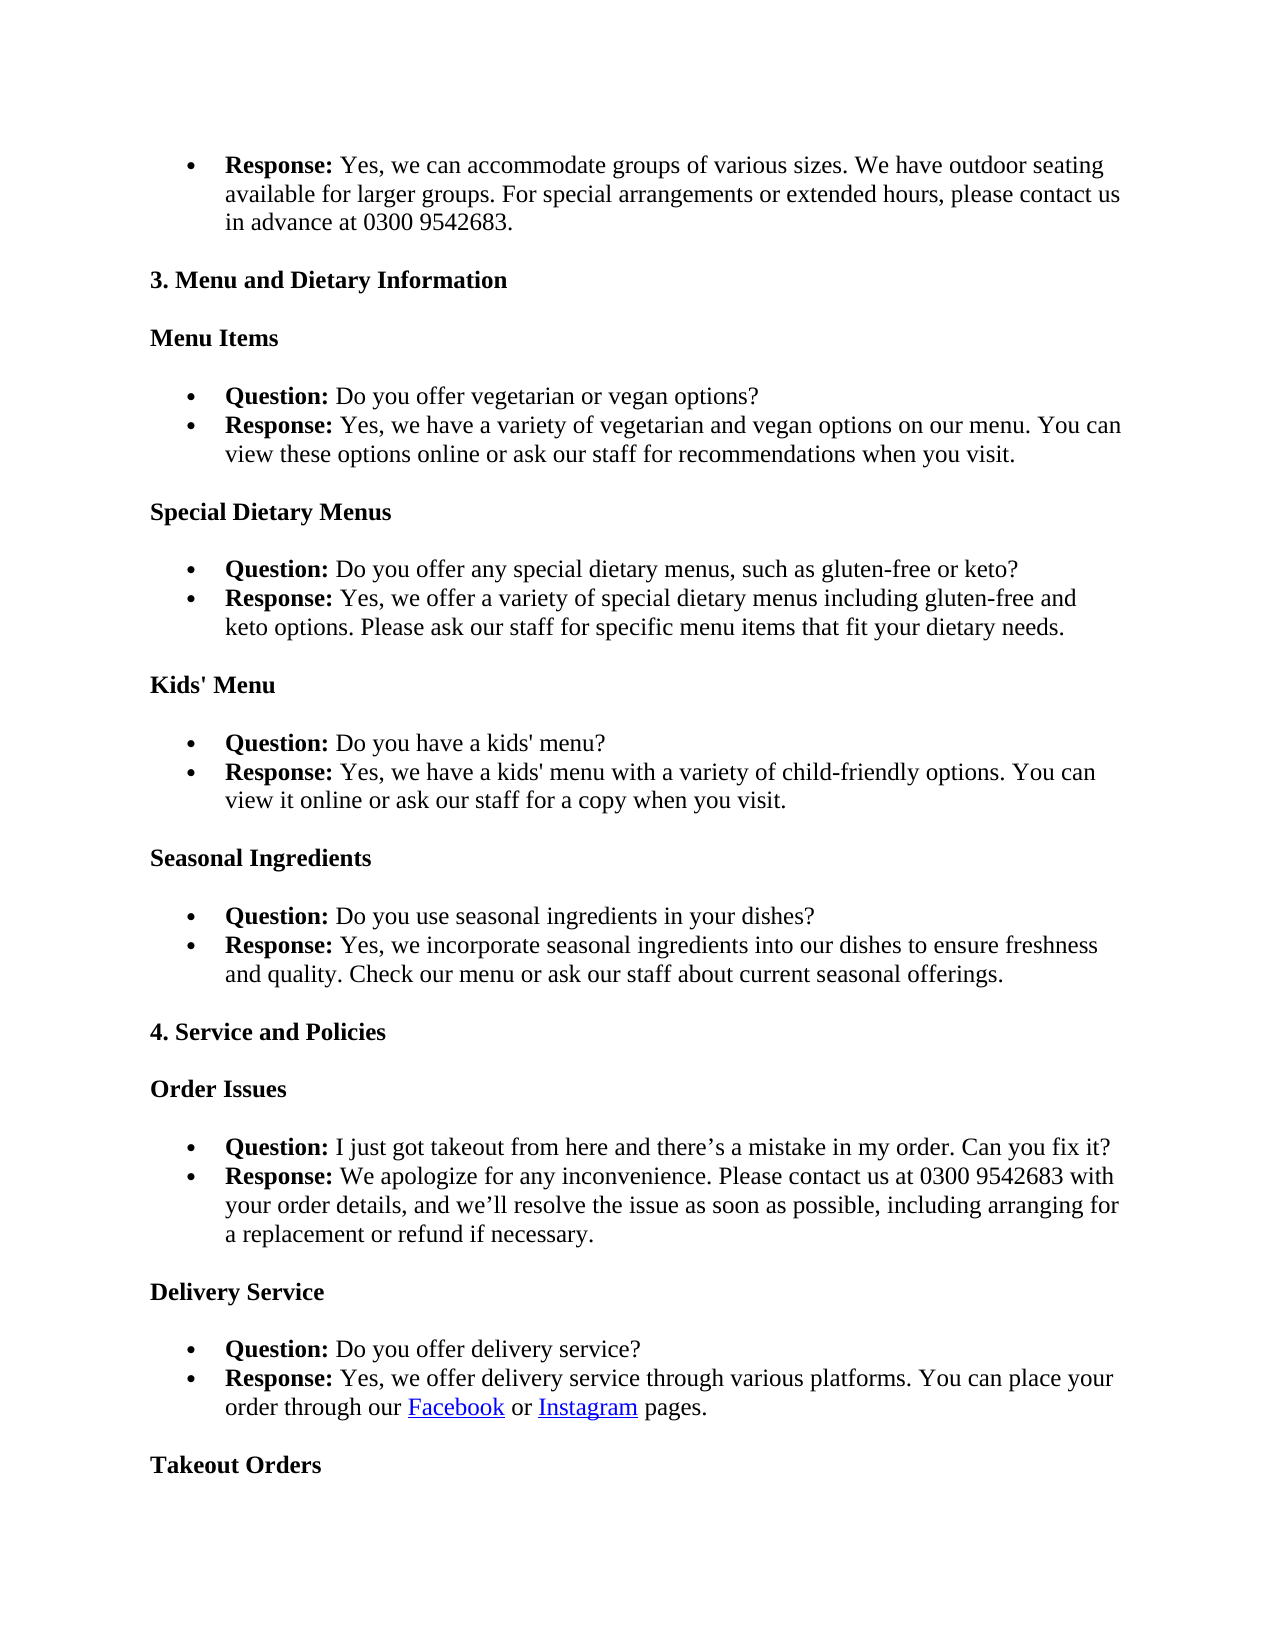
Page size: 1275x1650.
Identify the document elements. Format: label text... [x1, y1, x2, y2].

text Seasonal Ingredients [150, 843, 1125, 872]
list Response: Yes, we offer a variety of special dietary menus including gluten-free and keto options. Please ask our staff for specific menu items that fit your dietary needs. [187, 583, 1125, 641]
list Response: Yes, we offer delivery service through various platforms. You can place your order through our Facebook or Instagram pages. [187, 1363, 1125, 1421]
text Order Issues [150, 1074, 1125, 1103]
text Menu Items [150, 323, 1125, 352]
text 3. Menu and Dietary Information [150, 265, 1125, 294]
text Kids' Menu [150, 670, 1125, 699]
list Question: Do you use seasonal ingredients in your dishes? [187, 901, 1125, 930]
text 4. Service and Policies [150, 1017, 1125, 1045]
list Response: We apologize for any inconvenience. Please contact us at 0300 9542683 with your order details, and we’ll resolve the issue as soon as possible, including arranging for a replacement or refund if necessary. [187, 1161, 1125, 1247]
text Delivery Service [150, 1277, 1125, 1305]
list Response: Yes, we have a kids' menu with a variety of child-friendly options. You can view it online or ask our staff for a copy when you visit. [187, 757, 1125, 814]
text Special Dietary Menus [150, 497, 1125, 525]
list Response: Yes, we incorporate seasonal ingredients into our dishes to ensure freshness and quality. Check our menu or ask our staff about current seasonal offerings. [187, 930, 1125, 987]
list Question: Do you offer vegetarian or vegan options? [187, 381, 1125, 410]
list Question: I just got takeout from here and there’s a mistake in my order. Can you fix it? [187, 1132, 1125, 1161]
list Question: Do you offer delivery service? [187, 1334, 1125, 1363]
text Takeout Orders [150, 1450, 1125, 1479]
list Response: Yes, we can accommodate groups of various sizes. We have outdoor seating available for larger groups. For special arrangements or extended hours, please contact us in advance at 0300 9542683. [187, 150, 1125, 236]
list Question: Do you have a kids' menu? [187, 728, 1125, 757]
list Question: Do you offer any special dietary menus, such as gluten-free or keto? [187, 554, 1125, 583]
list Response: Yes, we have a variety of vegetarian and vegan options on our menu. You can view these options online or ask our staff for recommendations when you visit. [187, 410, 1125, 467]
